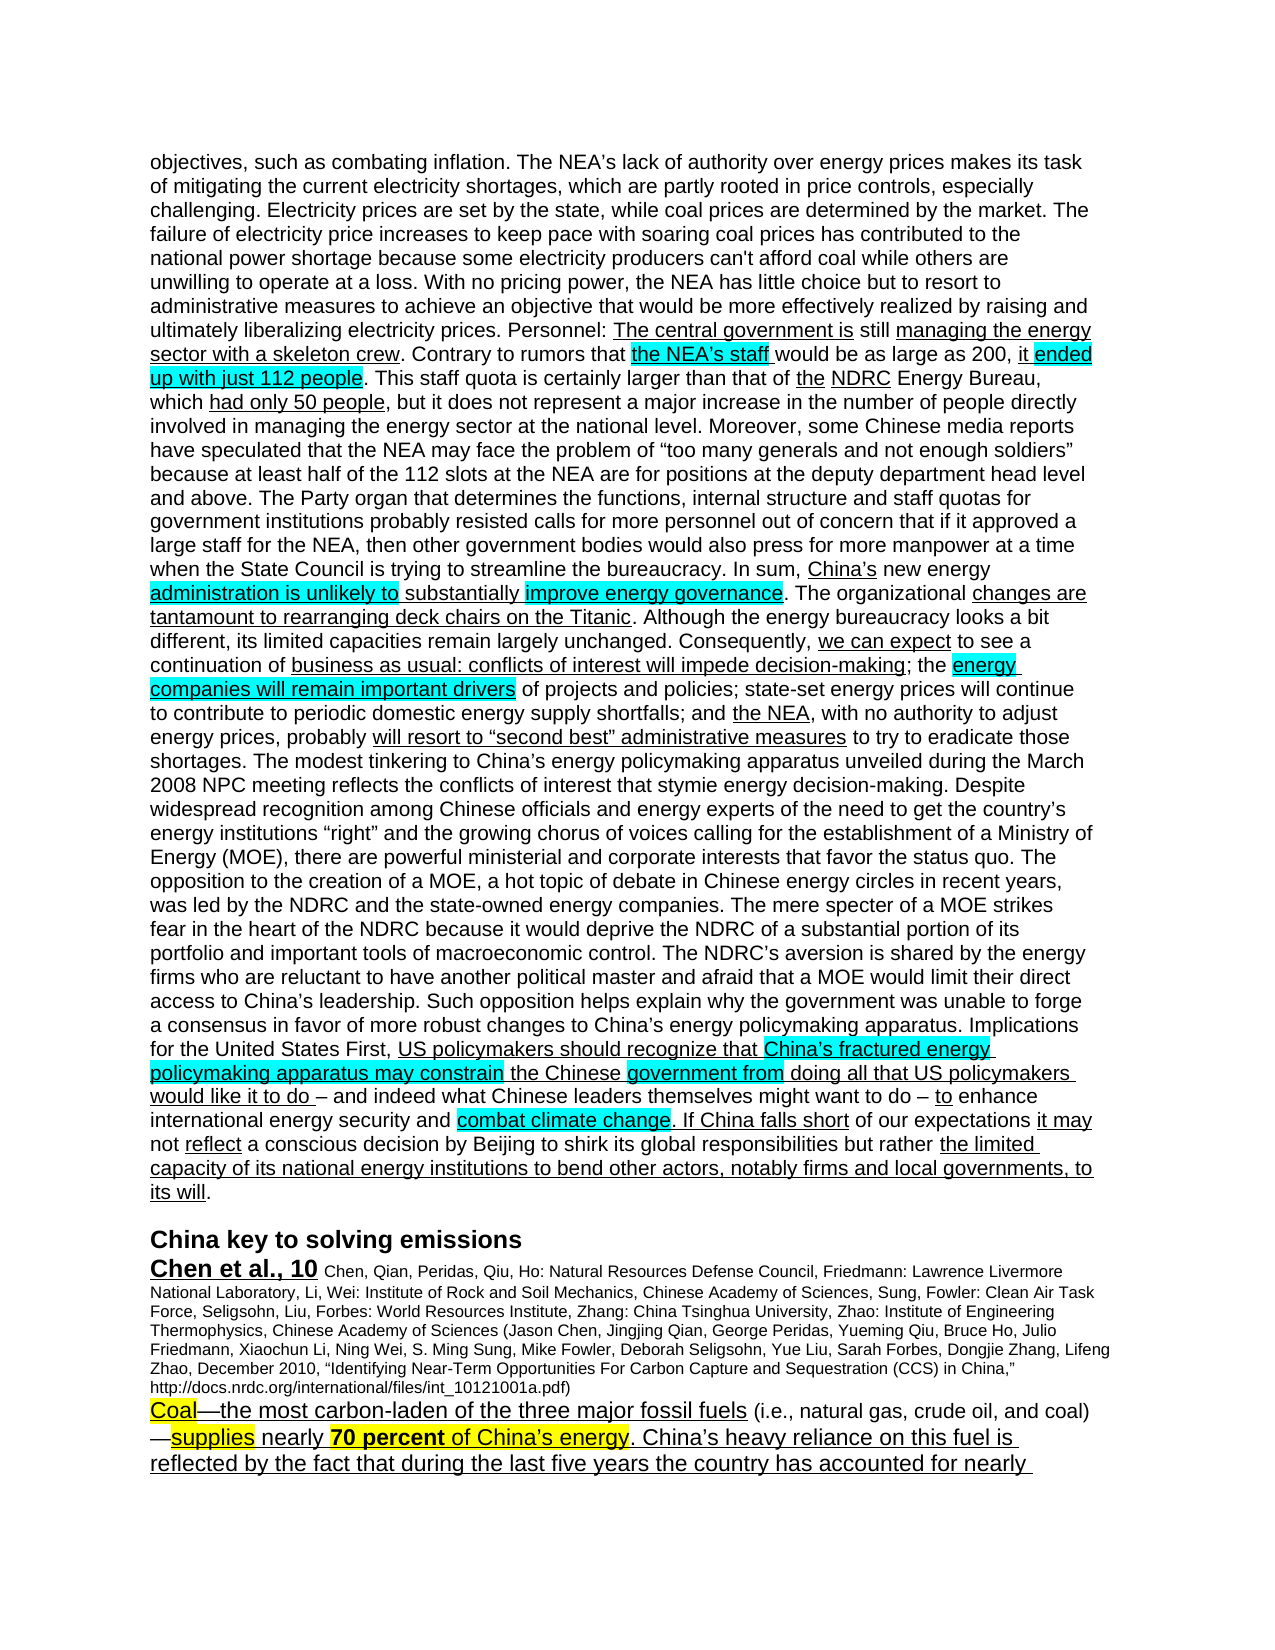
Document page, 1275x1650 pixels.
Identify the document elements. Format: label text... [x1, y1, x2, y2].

subtitle China key to solving emissions [150, 1225, 1125, 1254]
text Chen et al., 10 Chen, Qian, Peridas, Qiu, Ho: Natural Resources Defense Council, Friedmann: Lawrence Livermore National Laboratory, Li, Wei: Institute of Rock and Soil Mechanics, Chinese Academy of Sciences, Sung, Fowler: Clean Air Task Force, Seligsohn, Liu, Forbes: World Resources Institute, Zhang: China Tsinghua University, Zhao: Institute of Engineering Thermophysics, Chinese Academy of Sciences (Jason Chen, Jingjing Qian, George Peridas, Yueming Qiu, Bruce Ho, Julio Friedmann, Xiaochun Li, Ning Wei, S. Ming Sung, Mike Fowler, Deborah Seligsohn, Yue Liu, Sarah Forbes, Dongjie Zhang, Lifeng Zhao, December 2010, “Identifying Near-Term Opportunities For Carbon Capture and Sequestration (CCS) in China,” http://docs.nrdc.org/international/files/int_10121001a.pdf) [150, 1254, 1125, 1397]
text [150, 150, 1095, 1204]
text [150, 1397, 1095, 1477]
